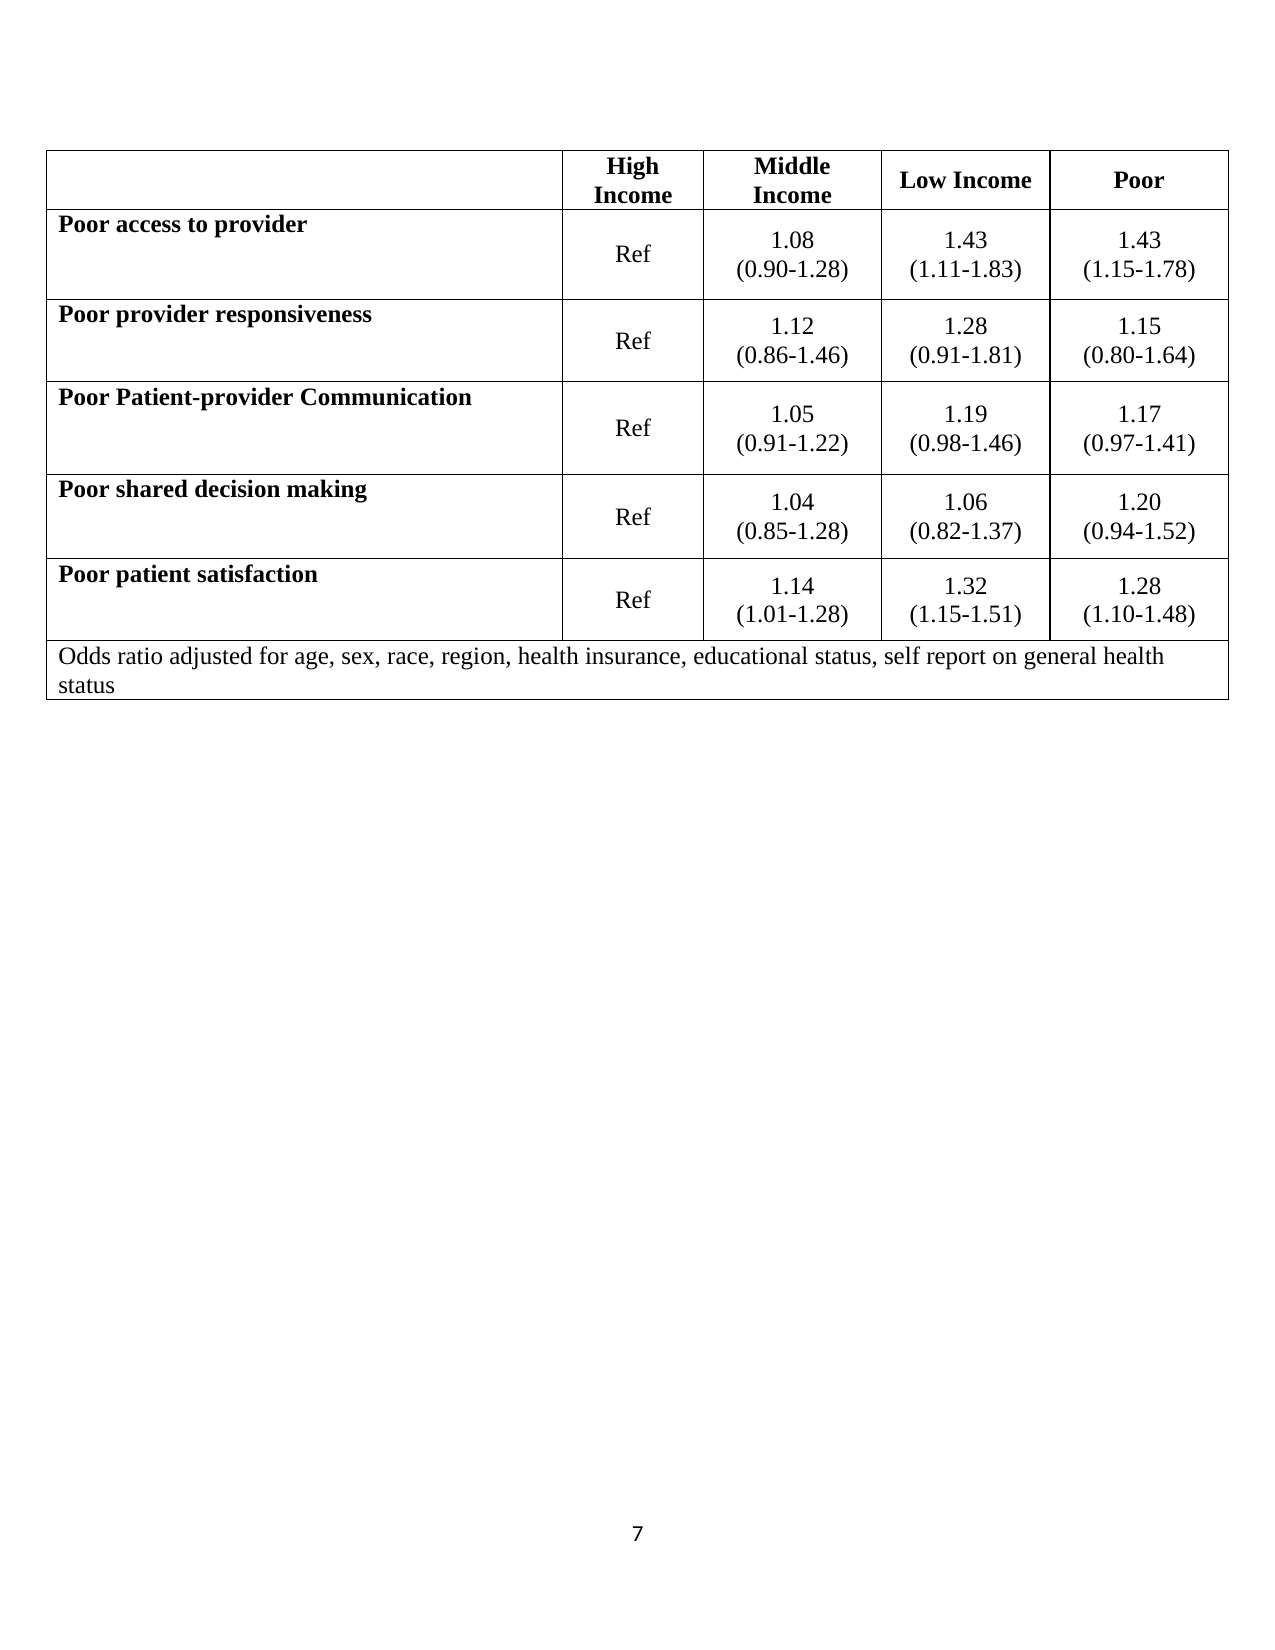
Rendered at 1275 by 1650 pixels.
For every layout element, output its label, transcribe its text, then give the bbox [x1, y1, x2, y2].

table_cell 1.43 (1.15-1.78) [1051, 210, 1228, 298]
table_cell Ref [563, 559, 703, 640]
table_cell 1.17 (0.97-1.41) [1051, 382, 1228, 473]
table_header [47, 151, 562, 208]
table_cell 1.14 (1.01-1.28) [704, 559, 881, 640]
table_cell 1.08 (0.90-1.28) [704, 210, 881, 298]
table_cell 1.06 (0.82-1.37) [882, 475, 1049, 558]
table_header Middle Income [704, 151, 881, 208]
table_header High Income [563, 151, 703, 208]
table_cell Poor Patient-provider Communication [47, 382, 562, 473]
table_cell 1.32 (1.15-1.51) [882, 559, 1049, 640]
table_cell Poor shared decision making [47, 475, 562, 558]
table_cell Odds ratio adjusted for age, sex, race, region, health insurance, educational status, self report on general health status [47, 641, 1228, 699]
table_header Poor [1051, 151, 1228, 208]
table_cell 1.28 (0.91-1.81) [882, 300, 1049, 381]
table_cell 1.43 (1.11-1.83) [882, 210, 1049, 298]
table_cell Ref [563, 300, 703, 381]
table_cell 1.28 (1.10-1.48) [1051, 559, 1228, 640]
table_cell 1.04 (0.85-1.28) [704, 475, 881, 558]
table_cell 1.12 (0.86-1.46) [704, 300, 881, 381]
table_header Low Income [882, 151, 1049, 208]
table_cell Ref [563, 210, 703, 298]
table_cell Ref [563, 382, 703, 473]
table_cell Poor access to provider [47, 210, 562, 298]
table_cell Poor provider responsiveness [47, 300, 562, 381]
table_cell 1.19 (0.98-1.46) [882, 382, 1049, 473]
table_cell 1.05 (0.91-1.22) [704, 382, 881, 473]
table_cell 1.15 (0.80-1.64) [1051, 300, 1228, 381]
table_cell Ref [563, 475, 703, 558]
table_cell 1.20 (0.94-1.52) [1051, 475, 1228, 558]
table_cell Poor patient satisfaction [47, 559, 562, 640]
